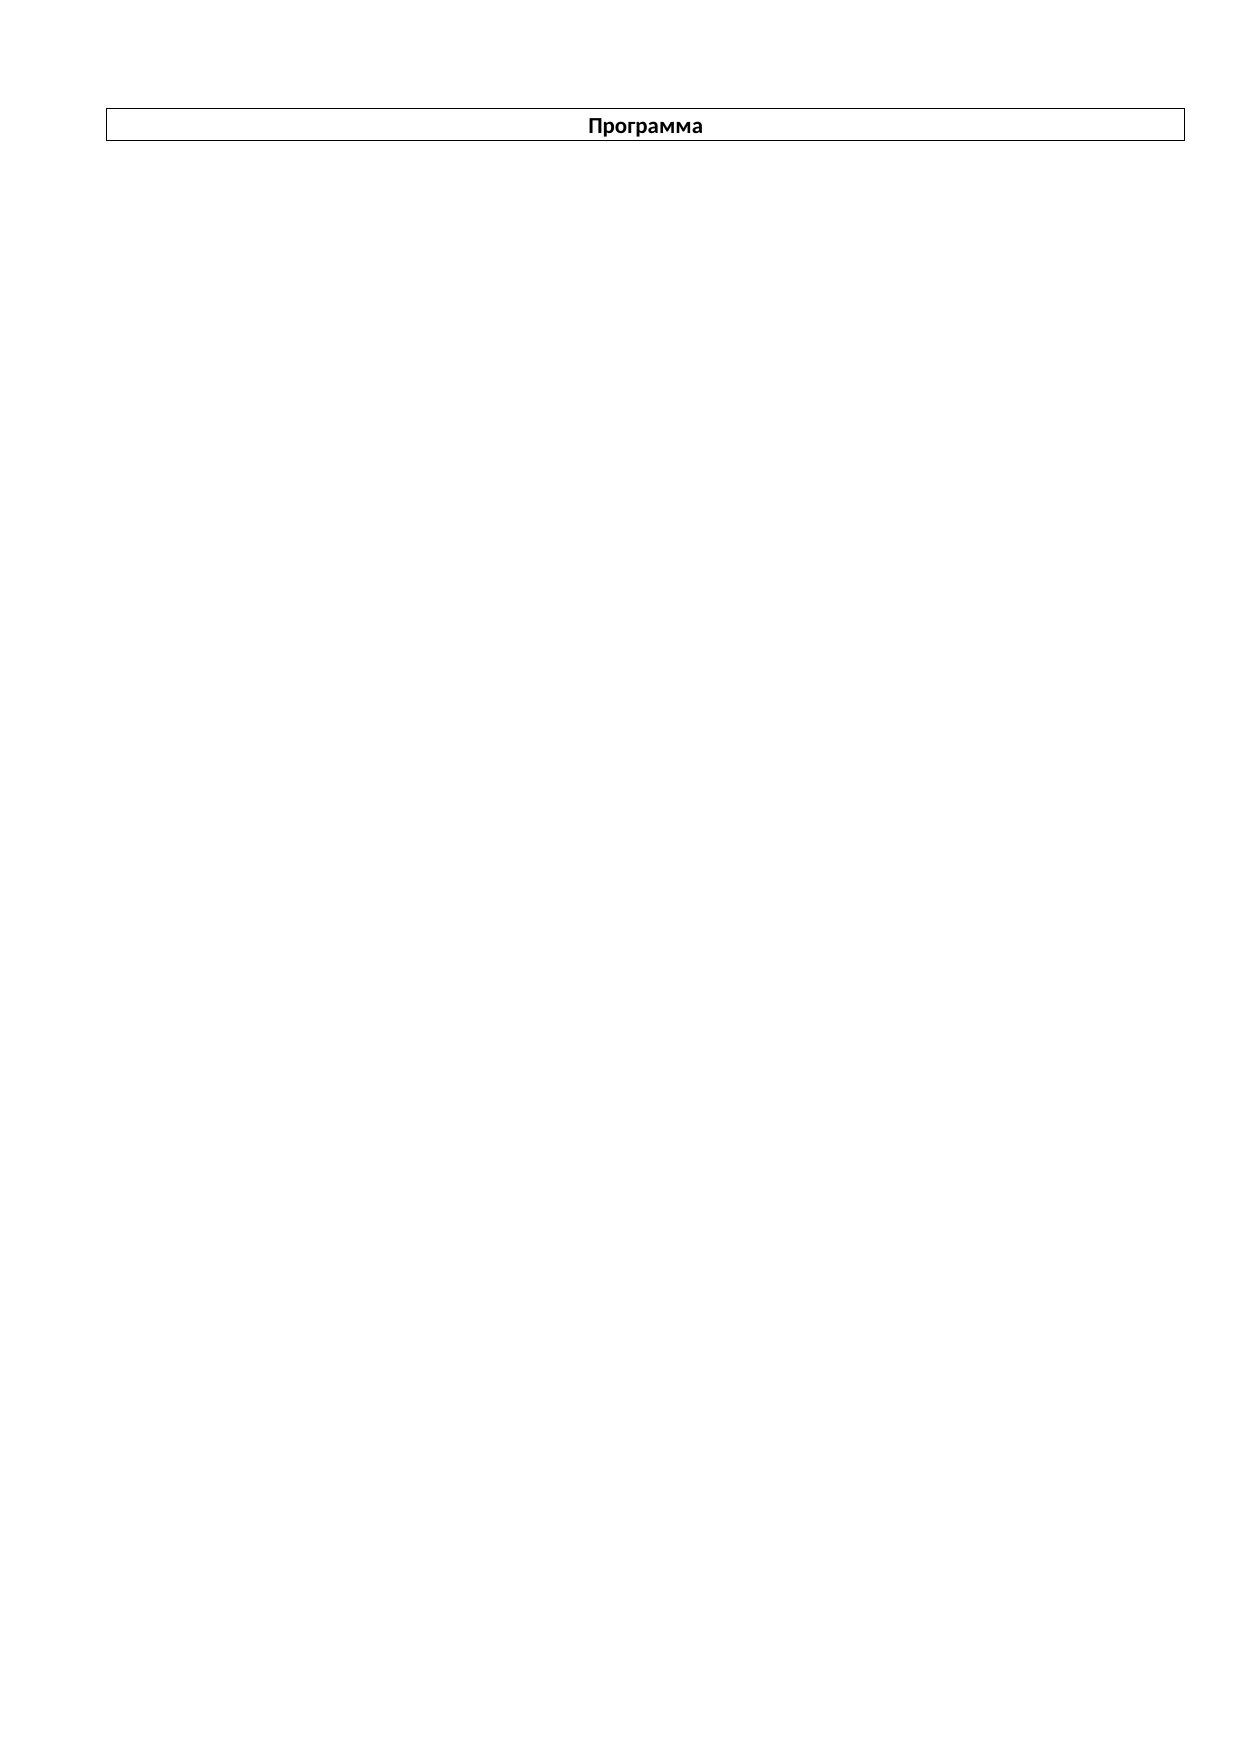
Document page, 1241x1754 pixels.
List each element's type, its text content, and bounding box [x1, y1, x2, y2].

table_header Программа [107, 109, 1184, 139]
